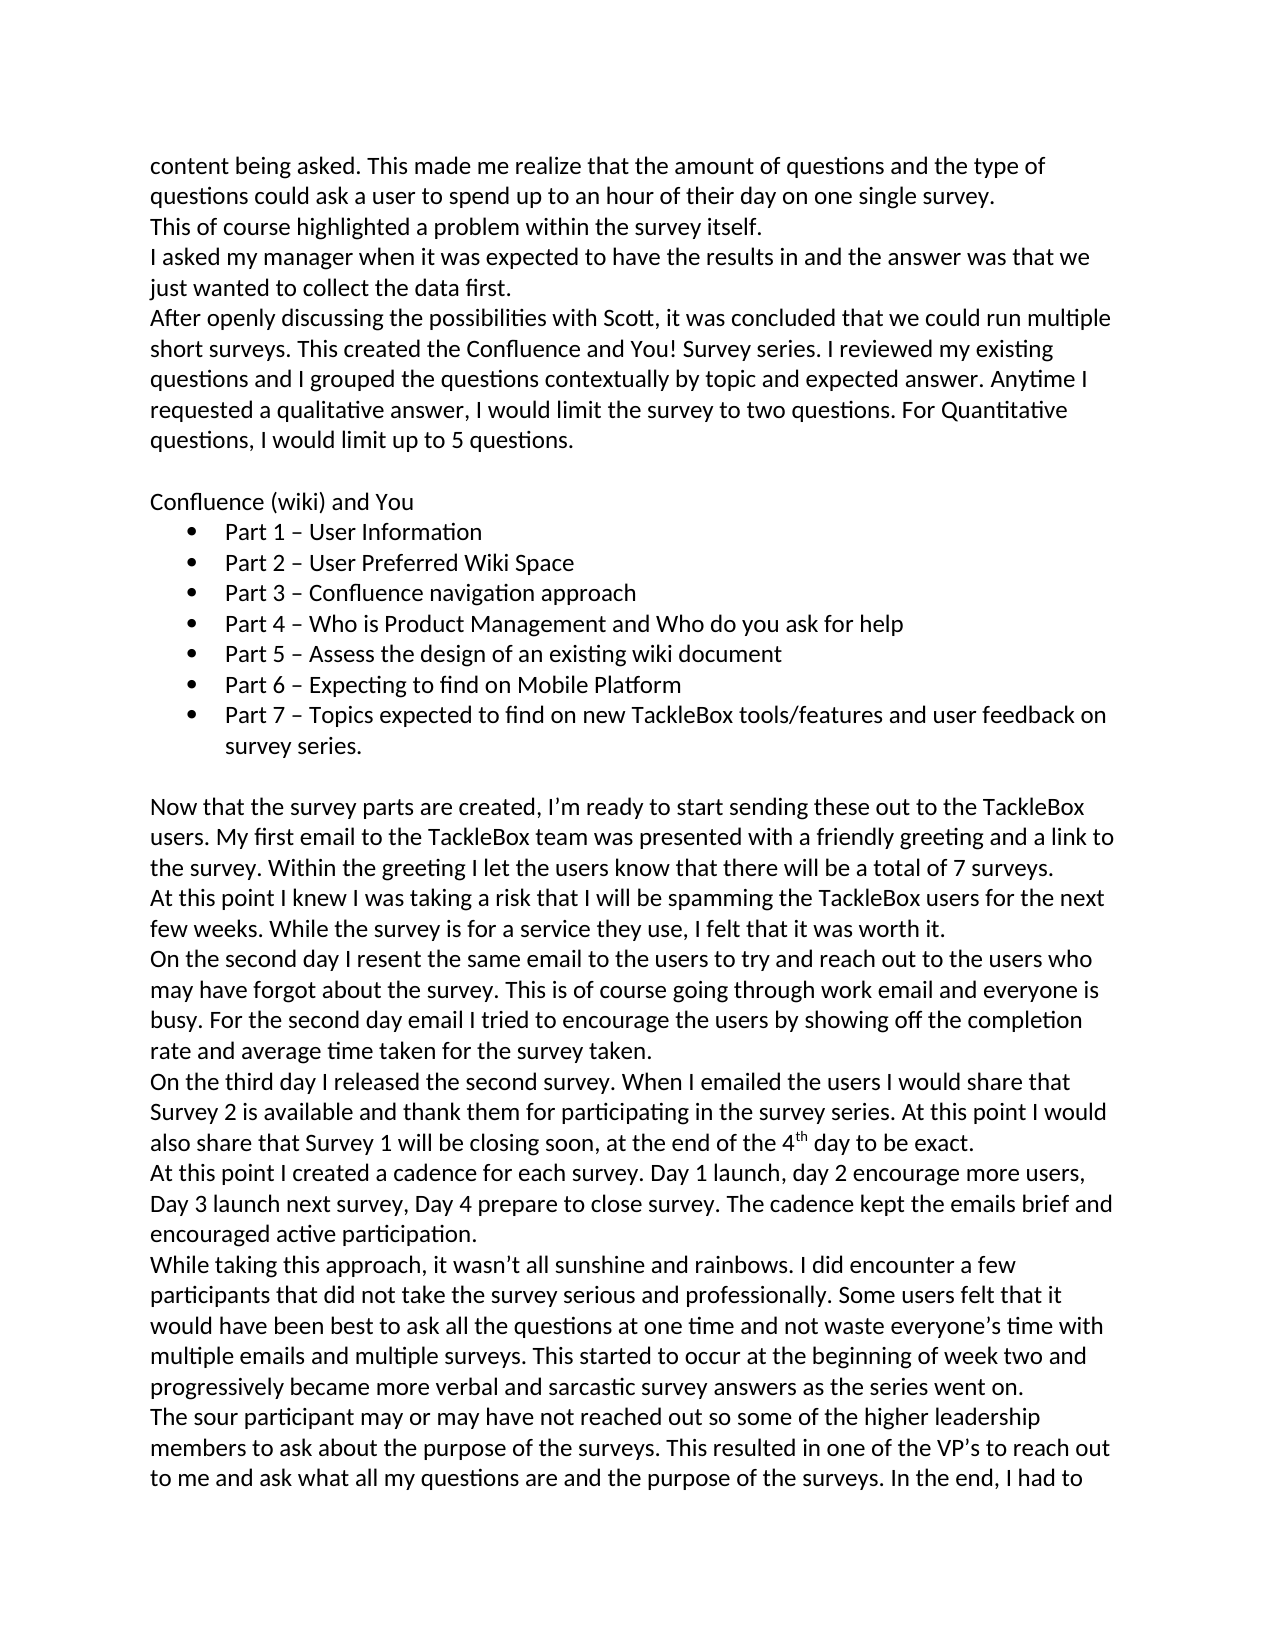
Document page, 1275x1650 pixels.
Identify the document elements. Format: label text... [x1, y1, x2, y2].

list Part 4 – Who is Product Management and Who do you ask for help [187, 608, 1125, 638]
list Part 7 – Topics expected to find on new TackleBox tools/features and user feedback on survey series. [187, 699, 1125, 760]
text I asked my manager when it was expected to have the results in and the answer was that we just wanted to collect the data first. [150, 242, 1125, 303]
text Now that the survey parts are created, I’m ready to start sending these out to the TackleBox users. My first email to the TackleBox team was presented with a friendly greeting and a link to the survey. Within the greeting I let the users know that there will be a total of 7 surveys. [150, 791, 1125, 882]
list Part 2 – User Preferred Wiki Space [187, 547, 1125, 577]
text After openly discussing the possibilities with Scott, it was concluded that we could run multiple short surveys. This created the Confluence and You! Survey series. I reviewed my existing questions and I grouped the questions contextually by topic and expected answer. Anytime I requested a qualitative answer, I would limit the survey to two questions. For Quantitative questions, I would limit up to 5 questions. [150, 303, 1125, 455]
text At this point I knew I was taking a risk that I will be spamming the TackleBox users for the next few weeks. While the survey is for a service they use, I felt that it was worth it. [150, 882, 1125, 943]
list Part 3 – Confluence navigation approach [187, 577, 1125, 608]
text Confluence (wiki) and You [150, 486, 1125, 516]
text On the second day I resent the same email to the users to try and reach out to the users who may have forgot about the survey. This is of course going through work email and everyone is busy. For the second day email I tried to encourage the users by showing off the completion rate and average time taken for the survey taken. [150, 943, 1125, 1066]
list Part 1 – User Information [187, 516, 1125, 547]
text This of course highlighted a problem within the survey itself. [150, 211, 1125, 242]
list Part 5 – Assess the design of an existing wiki document [187, 638, 1125, 669]
text On the third day I released the second survey. When I emailed the users I would share that Survey 2 is available and thank them for participating in the survey series. At this point I would also share that Survey 1 will be closing soon, at the end of the 4th day to be exact. [150, 1066, 1125, 1157]
list Part 6 – Expecting to find on Mobile Platform [187, 669, 1125, 699]
